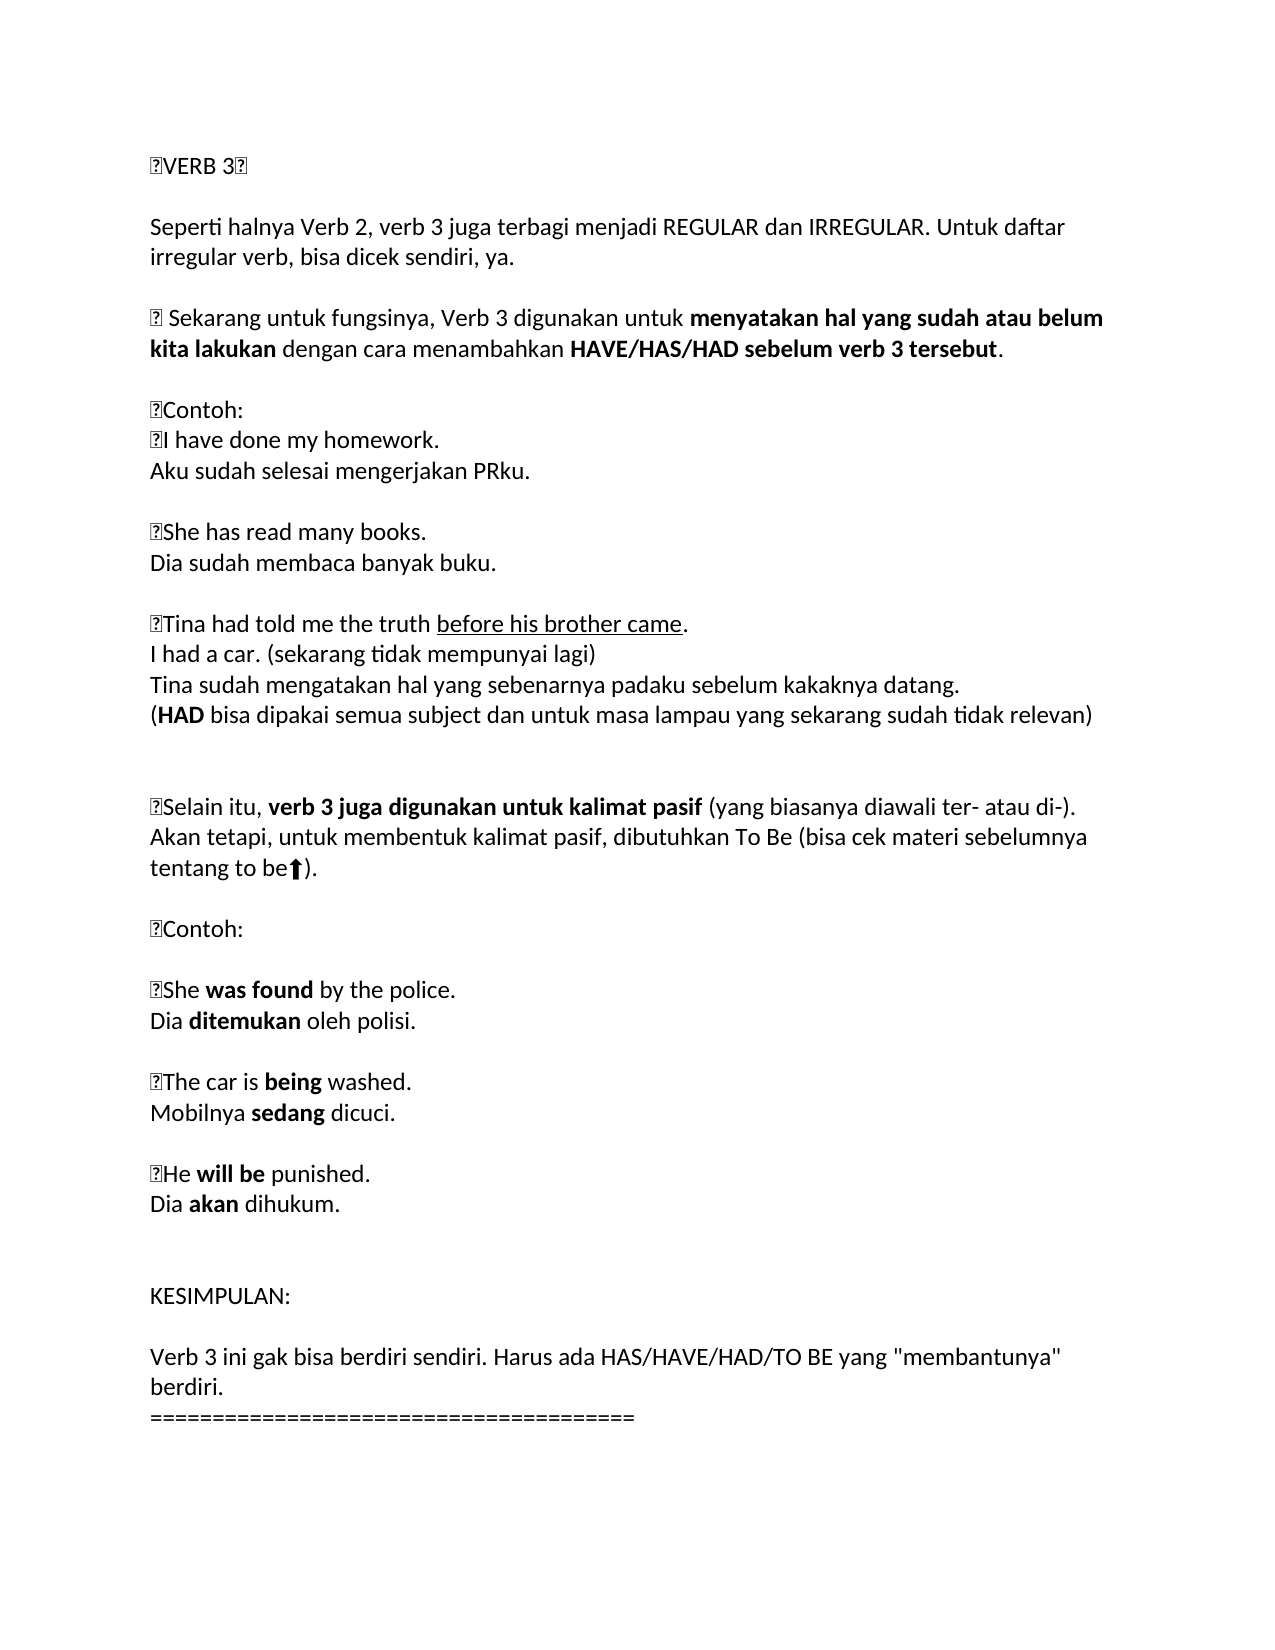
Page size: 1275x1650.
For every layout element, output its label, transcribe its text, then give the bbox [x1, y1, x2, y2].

text 🌼The car is being washed. [150, 1066, 1125, 1097]
text KESIMPULAN: [150, 1280, 1125, 1310]
text Mobilnya sedang dicuci. [150, 1097, 1125, 1127]
text 📍VERB 3📍 [150, 150, 1125, 181]
text (HAD bisa dipakai semua subject dan untuk masa lampau yang sekarang sudah tidak relevan) [150, 699, 1125, 730]
text 🌸Contoh: [150, 394, 1125, 425]
text Aku sudah selesai mengerjakan PRku. [150, 455, 1125, 486]
text Tina sudah mengatakan hal yang sebenarnya padaku sebelum kakaknya datang. [150, 669, 1125, 699]
text 📌Selain itu, verb 3 juga digunakan untuk kalimat pasif (yang biasanya diawali ter- atau di-). Akan tetapi, untuk membentuk kalimat pasif, dibutuhkan To Be (bisa cek materi sebelumnya tentang to be⬆️). [150, 791, 1125, 883]
text 🌼I have done my homework. [150, 425, 1125, 455]
text 🌼She was found by the police. [150, 974, 1125, 1005]
text ======================================= [150, 1402, 1125, 1432]
text 🌼She has read many books. [150, 516, 1125, 547]
text 🌸Contoh: [150, 913, 1125, 944]
text Dia sudah membaca banyak buku. [150, 547, 1125, 577]
text Dia akan dihukum. [150, 1188, 1125, 1219]
text Dia ditemukan oleh polisi. [150, 1005, 1125, 1036]
text Verb 3 ini gak bisa berdiri sendiri. Harus ada HAS/HAVE/HAD/TO BE yang "membantunya" berdiri. [150, 1341, 1125, 1402]
text Seperti halnya Verb 2, verb 3 juga terbagi menjadi REGULAR dan IRREGULAR. Untuk daftar irregular verb, bisa dicek sendiri, ya. [150, 211, 1125, 272]
text 🌼He will be punished. [150, 1158, 1125, 1188]
text I had a car. (sekarang tidak mempunyai lagi) [150, 638, 1125, 669]
text 📌 Sekarang untuk fungsinya, Verb 3 digunakan untuk menyatakan hal yang sudah atau belum kita lakukan dengan cara menambahkan HAVE/HAS/HAD sebelum verb 3 tersebut. [150, 303, 1125, 364]
text 🌼Tina had told me the truth before his brother came. [150, 608, 1125, 638]
